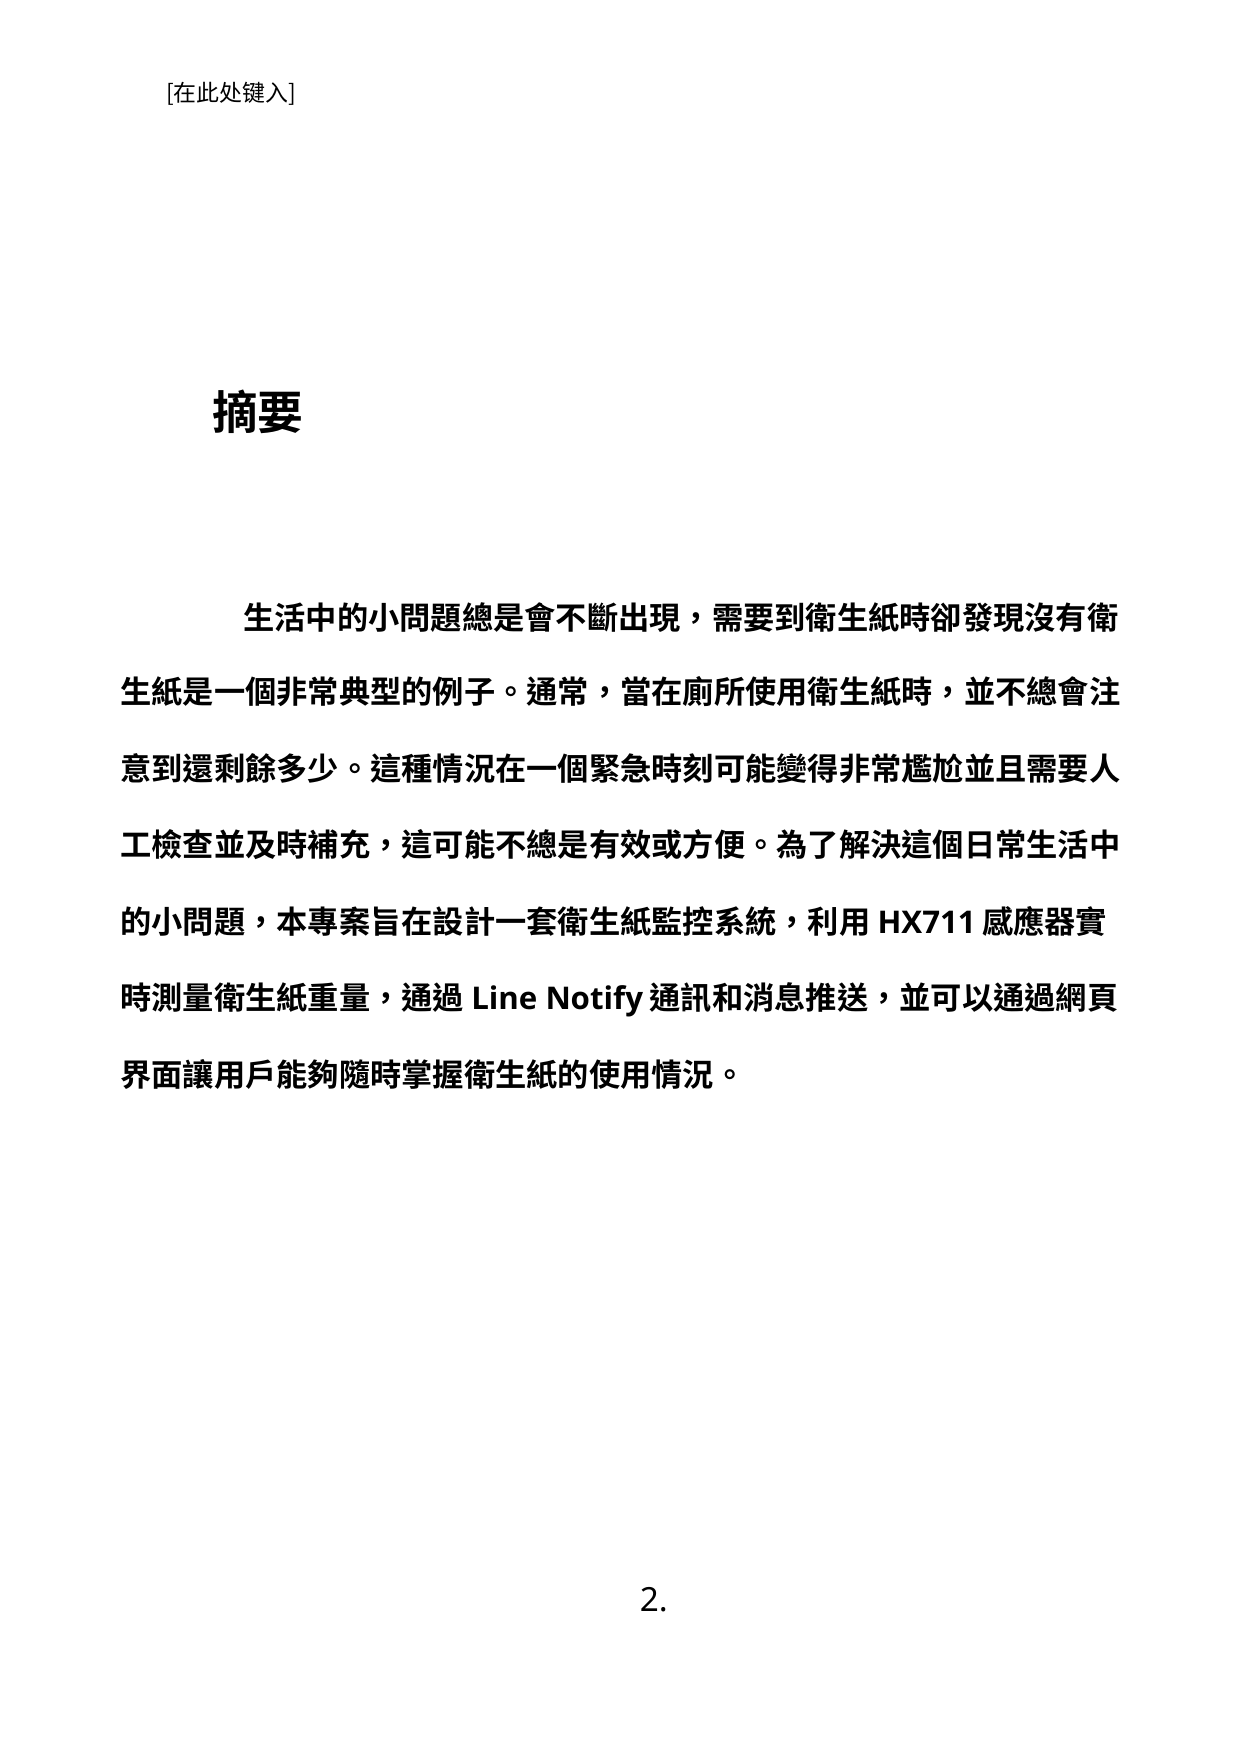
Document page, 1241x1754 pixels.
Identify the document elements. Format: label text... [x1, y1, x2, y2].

subtitle 摘要 [120, 371, 1120, 447]
text 生活中的小問題總是會不斷出現，需要到衛生紙時卻發現沒有衛生紙是一個非常典型的例子。通常，當在廁所使用衛生紙時，並不總會注意到還剩餘多少。這種情況在一個緊急時刻可能變得非常尷尬並且需要人工檢查並及時補充，這可能不總是有效或方便。為了解決這個日常生活中的小問題，本專案旨在設計一套衛生紙監控系統，利用 HX711感應器實時測量衛生紙重量，通過 Line Notify通訊和消息推送，並可以通過網頁界面讓用戶能夠隨時掌握衛生紙的使用情況。 [120, 575, 1120, 1111]
